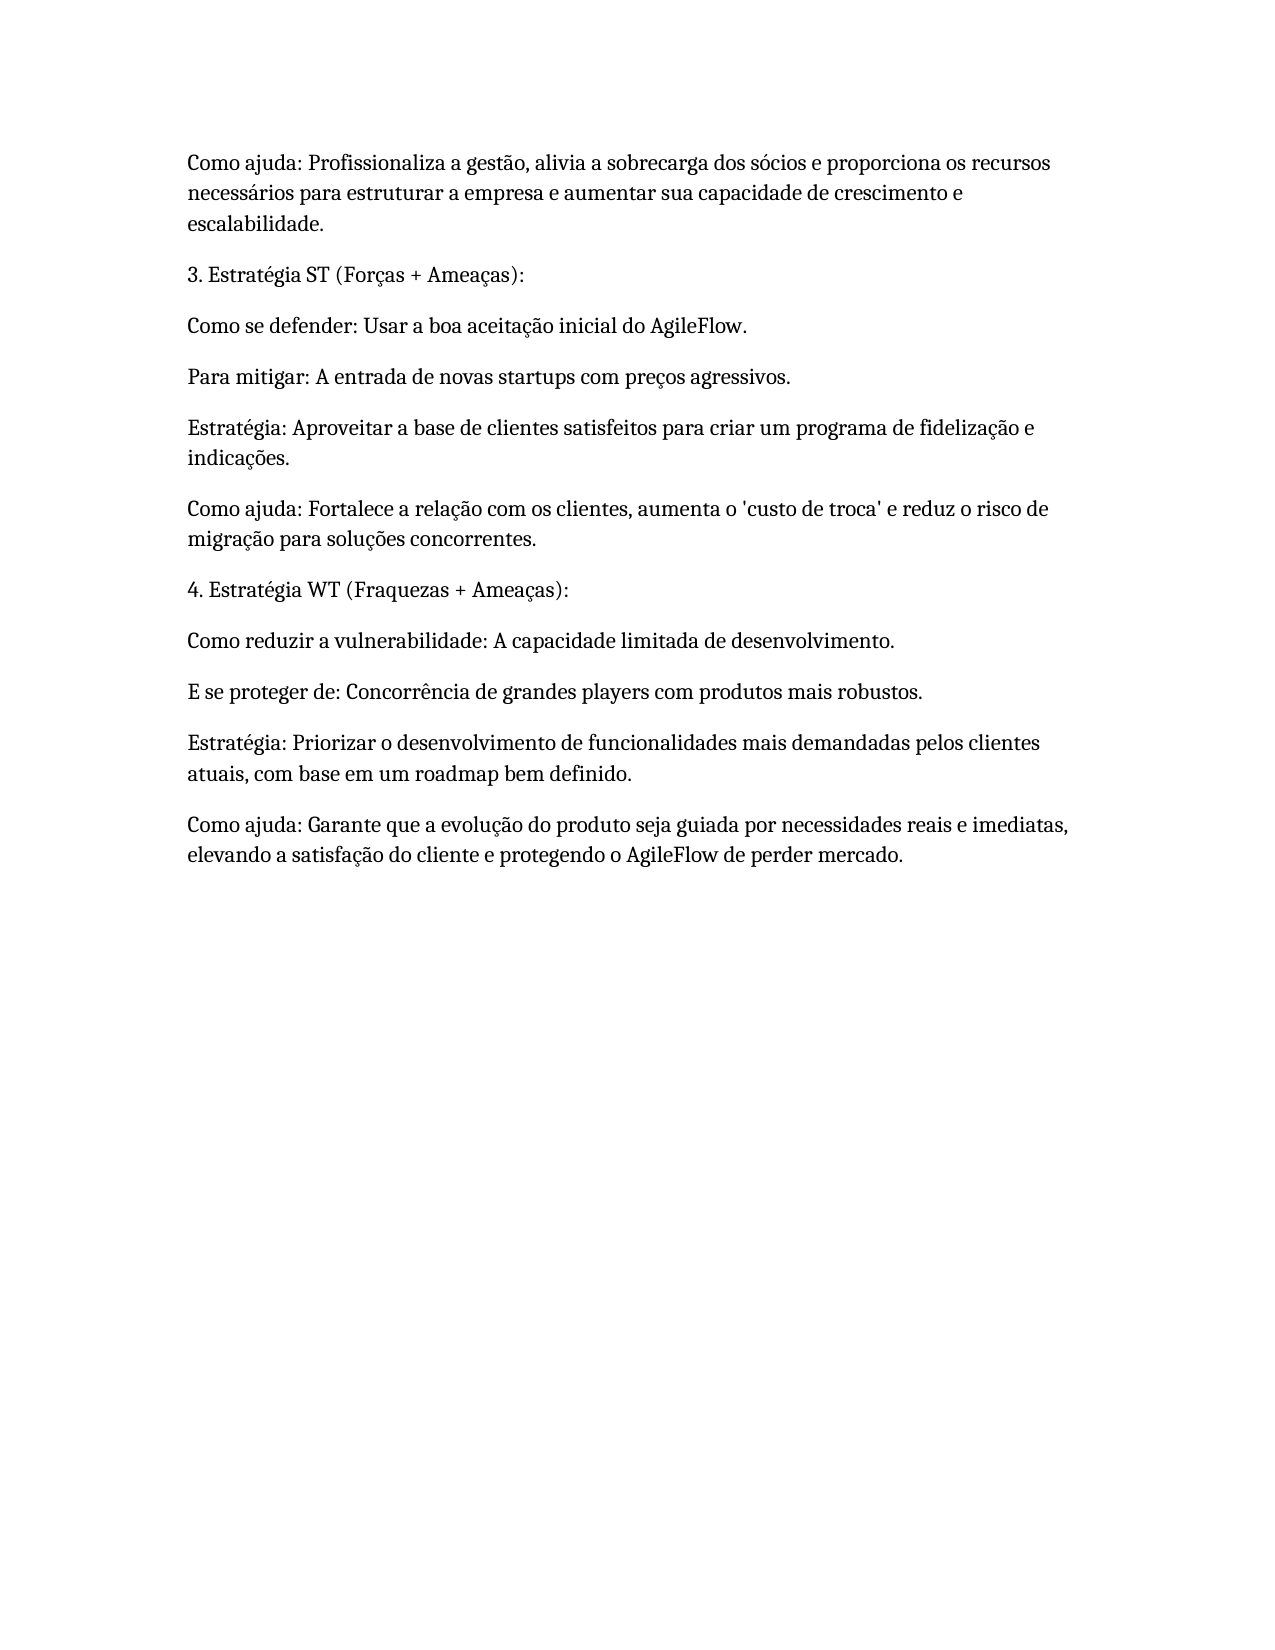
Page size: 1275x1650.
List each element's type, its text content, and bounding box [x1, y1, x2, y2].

text Estratégia: Priorizar o desenvolvimento de funcionalidades mais demandadas pelos clientes atuais, com base em um roadmap bem definido. [187, 730, 1087, 787]
text Como ajuda: Garante que a evolução do produto seja guiada por necessidades reais e imediatas, elevando a satisfação do cliente e protegendo o AgileFlow de perder mercado. [187, 811, 1087, 868]
text 3. Estratégia ST (Forças + Ameaças): [187, 261, 1087, 288]
text Como ajuda: Profissionaliza a gestão, alivia a sobrecarga dos sócios e proporciona os recursos necessários para estruturar a empresa e aumentar sua capacidade de crescimento e escalabilidade. [187, 150, 1087, 237]
text E se proteger de: Concorrência de grandes players com produtos mais robustos. [187, 679, 1087, 706]
text 4. Estratégia WT (Fraquezas + Ameaças): [187, 577, 1087, 603]
text Como se defender: Usar a boa aceitação inicial do AgileFlow. [187, 312, 1087, 339]
text Para mitigar: A entrada de novas startups com preços agressivos. [187, 363, 1087, 390]
text Como reduzir a vulnerabilidade: A capacidade limitada de desenvolvimento. [187, 628, 1087, 654]
text Como ajuda: Fortalece a relação com os clientes, aumenta o 'custo de troca' e reduz o risco de migração para soluções concorrentes. [187, 496, 1087, 552]
text Estratégia: Aproveitar a base de clientes satisfeitos para criar um programa de fidelização e indicações. [187, 414, 1087, 471]
